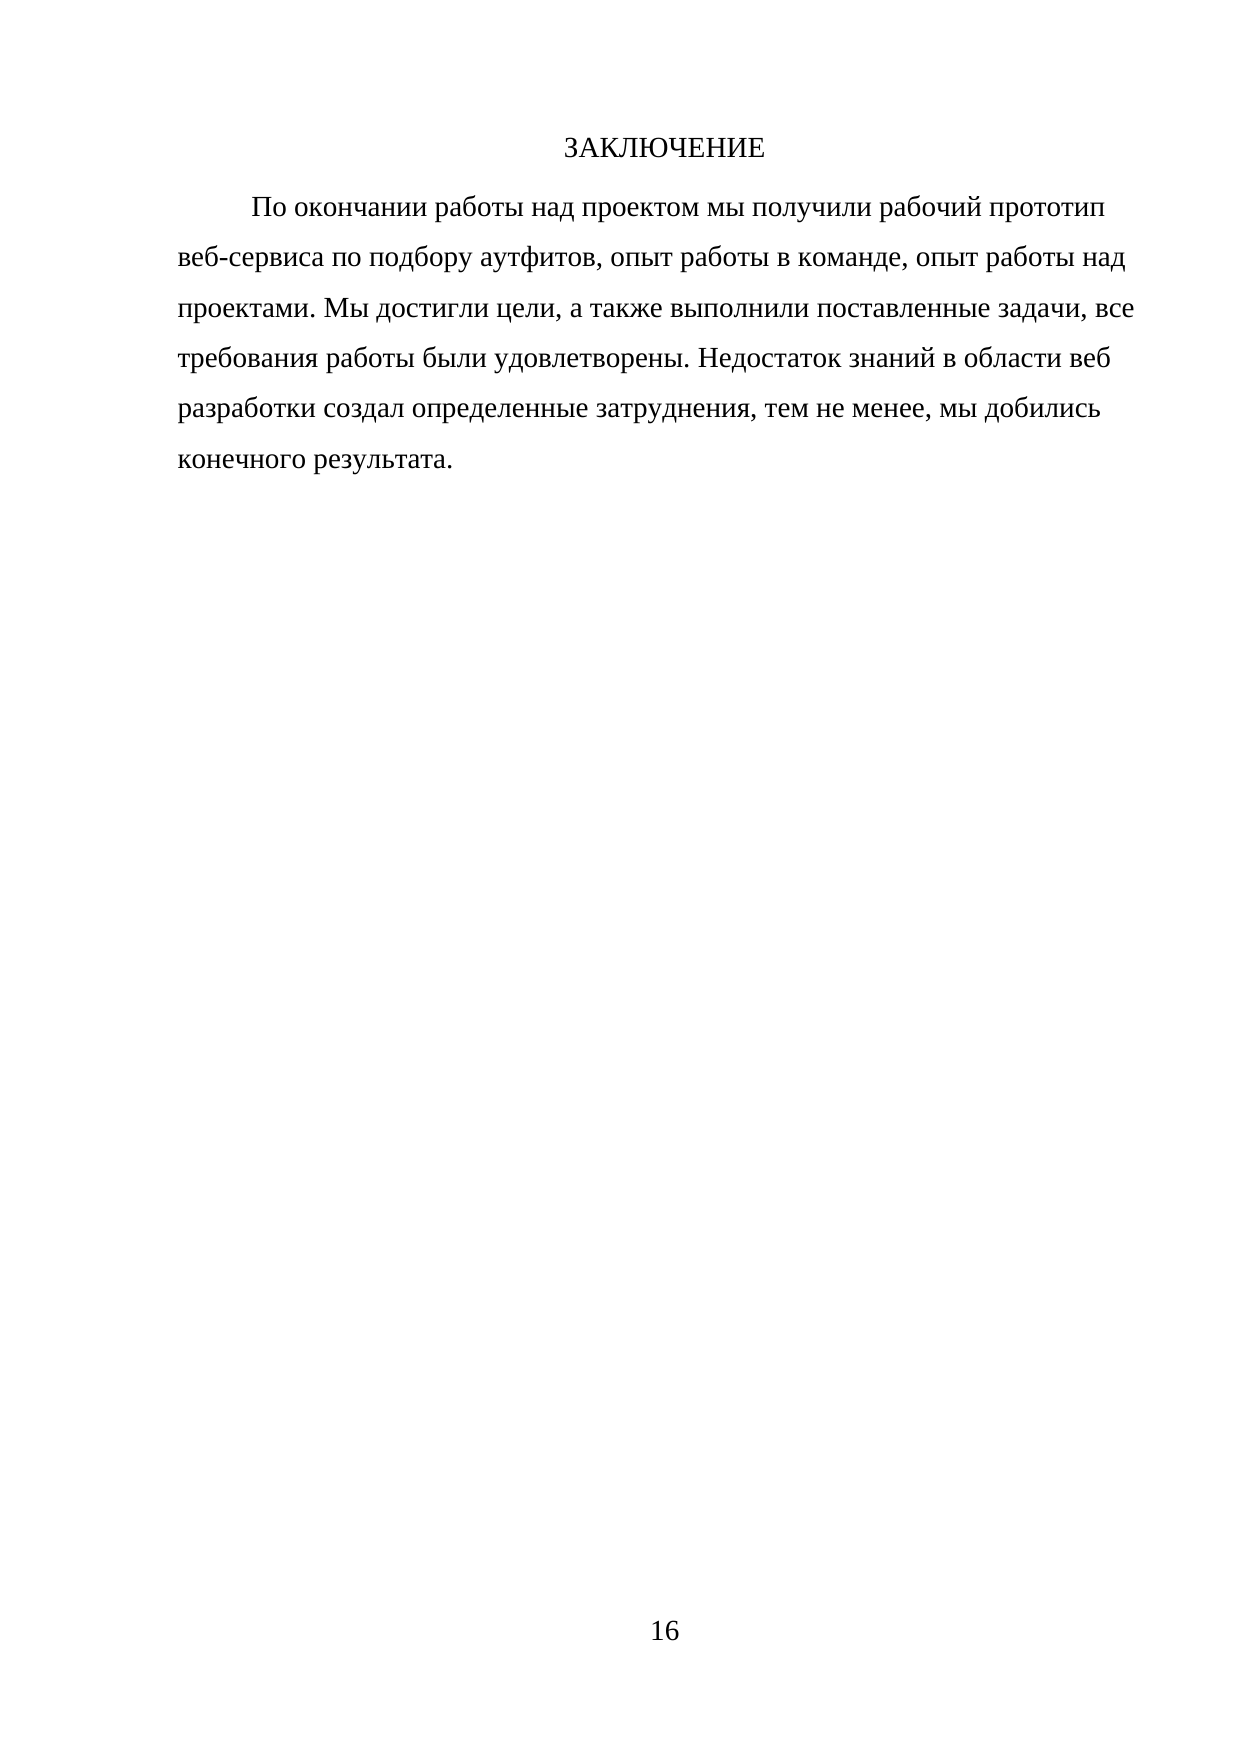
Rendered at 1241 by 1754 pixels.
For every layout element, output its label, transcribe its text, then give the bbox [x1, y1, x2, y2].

text Заключение [177, 131, 1152, 164]
text По окончании работы над проектом мы получили рабочий прототип веб-сервиса по подбору аутфитов, опыт работы в команде, опыт работы над проектами. Мы достигли цели, а также выполнили поставленные задачи, все требования работы были удовлетворены. Недостаток знаний в области веб разработки создал определенные затруднения, тем не менее, мы добились конечного результата. [177, 189, 1152, 474]
